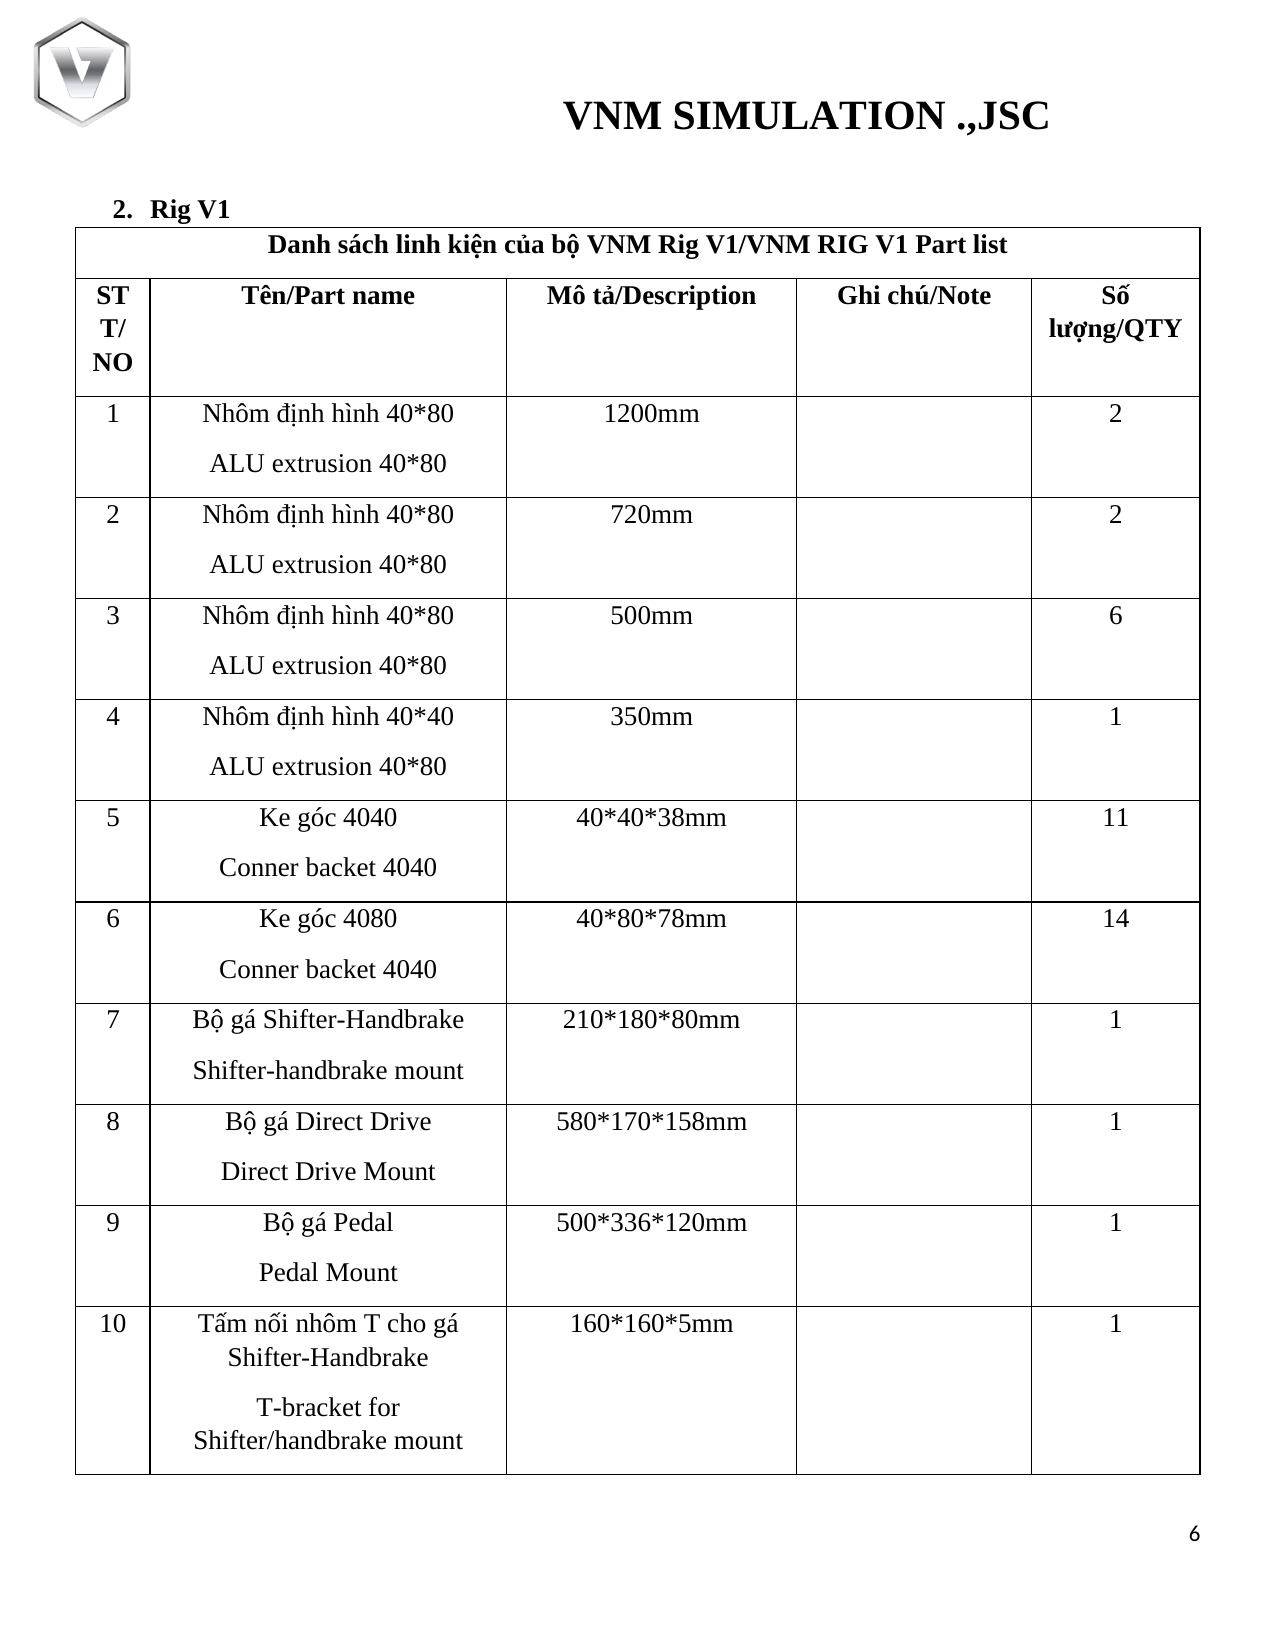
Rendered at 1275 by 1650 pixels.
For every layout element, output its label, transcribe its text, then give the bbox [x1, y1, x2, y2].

table_cell 580*170*158mm [507, 1105, 796, 1205]
table_cell Ke góc 4080 Conner backet 4040 [151, 903, 506, 1003]
table_cell Nhôm định hình 40*40 ALU extrusion 40*80 [151, 700, 506, 800]
table_cell 7 [76, 1004, 149, 1104]
subtitle Rig V1 [112, 193, 1200, 224]
table_cell 160*160*5mm [507, 1307, 796, 1474]
table_cell Tấm nối nhôm T cho gá Shifter-Handbrake T-bracket for Shifter/handbrake mount [151, 1307, 506, 1474]
table_cell Nhôm định hình 40*80 ALU extrusion 40*80 [151, 498, 506, 598]
table_cell 1 [1032, 1004, 1199, 1104]
table_cell 720mm [507, 498, 796, 598]
table_cell 3 [76, 599, 149, 699]
table_cell [797, 1206, 1031, 1306]
table_cell 10 [76, 1307, 149, 1474]
table_cell [797, 1004, 1031, 1104]
table_cell 1 [1032, 1105, 1199, 1205]
table_cell 2 [1032, 397, 1199, 497]
table_cell Nhôm định hình 40*80 ALU extrusion 40*80 [151, 397, 506, 497]
table_cell 210*180*80mm [507, 1004, 796, 1104]
table_cell 350mm [507, 700, 796, 800]
table_cell 500*336*120mm [507, 1206, 796, 1306]
table_cell [797, 1307, 1031, 1474]
table_cell [797, 599, 1031, 699]
table_cell 11 [1032, 801, 1199, 901]
table_cell 6 [1032, 599, 1199, 699]
table_cell 5 [76, 801, 149, 901]
table_cell 1 [1032, 1307, 1199, 1474]
table_cell 9 [76, 1206, 149, 1306]
table_cell Bộ gá Shifter-Handbrake Shifter-handbrake mount [151, 1004, 506, 1104]
table_cell 40*80*78mm [507, 903, 796, 1003]
table_cell 4 [76, 700, 149, 800]
table_cell 8 [76, 1105, 149, 1205]
table_cell Số lượng/QTY [1032, 279, 1199, 396]
table_cell [797, 397, 1031, 497]
table_cell [797, 1105, 1031, 1205]
table_cell 1200mm [507, 397, 796, 497]
table_cell 2 [76, 498, 149, 598]
table_cell Ghi chú/Note [797, 279, 1031, 396]
table_cell Tên/Part name [151, 279, 506, 396]
table_cell 6 [76, 903, 149, 1003]
table_cell Nhôm định hình 40*80 ALU extrusion 40*80 [151, 599, 506, 699]
table_cell [797, 801, 1031, 901]
table_cell Bộ gá Pedal Pedal Mount [151, 1206, 506, 1306]
table_cell 1 [1032, 700, 1199, 800]
table_cell [797, 700, 1031, 800]
table_header Danh sách linh kiện của bộ VNM Rig V1/VNM RIG V1 Part list [76, 228, 1199, 278]
table_cell [797, 498, 1031, 598]
table_cell Ke góc 4040 Conner backet 4040 [151, 801, 506, 901]
table_cell 2 [1032, 498, 1199, 598]
table_cell STT/NO [76, 279, 149, 396]
table_cell 1 [76, 397, 149, 497]
picture [30, 15, 134, 130]
table_cell 500mm [507, 599, 796, 699]
table_cell Mô tả/Description [507, 279, 796, 396]
table_cell [797, 903, 1031, 1003]
table_cell 14 [1032, 903, 1199, 1003]
table_cell 1 [1032, 1206, 1199, 1306]
table_cell 40*40*38mm [507, 801, 796, 901]
table_cell Bộ gá Direct Drive Direct Drive Mount [151, 1105, 506, 1205]
